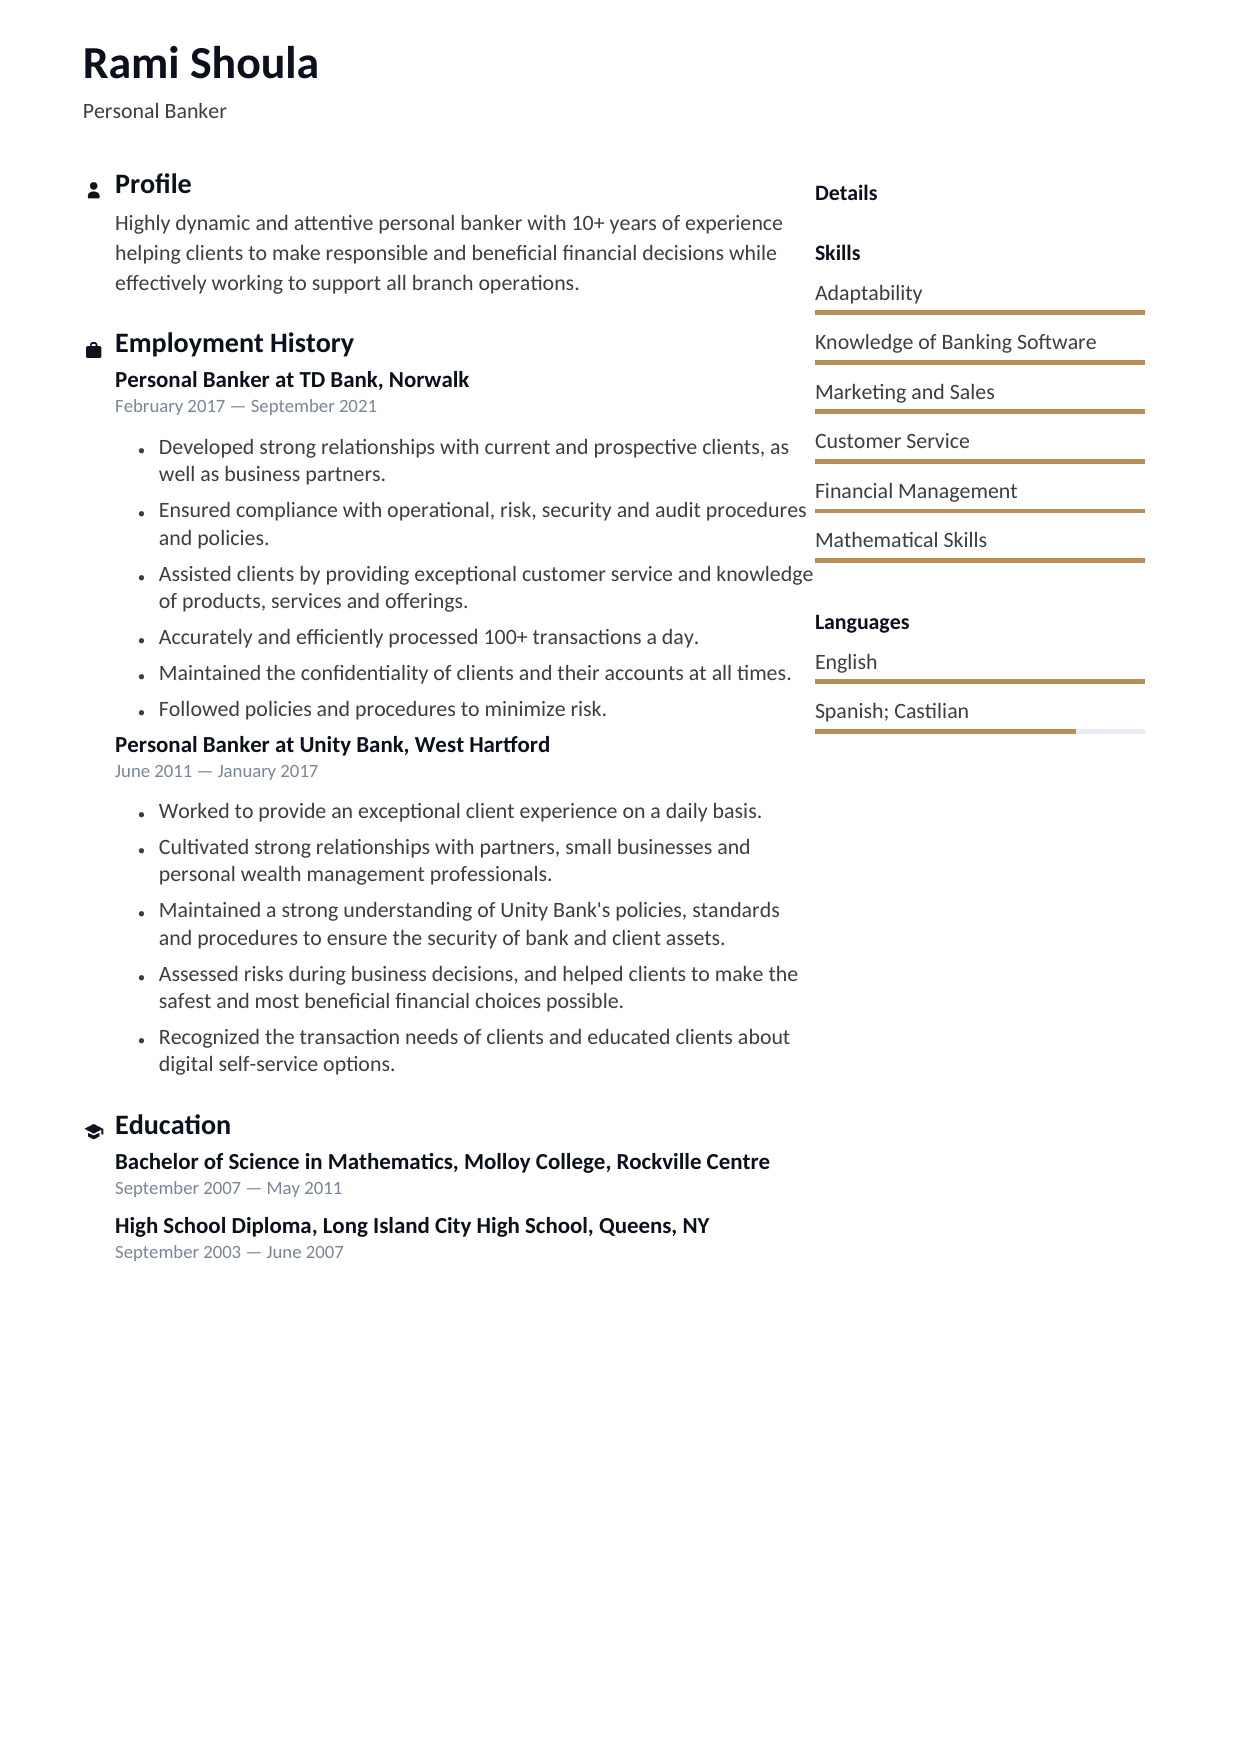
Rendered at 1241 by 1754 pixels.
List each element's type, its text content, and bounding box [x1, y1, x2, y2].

table_header Rami Shoula Personal Banker [83, 59, 1146, 145]
picture [82, 339, 105, 362]
picture [82, 1120, 105, 1143]
table_cell [83, 145, 815, 1278]
picture [82, 179, 105, 202]
table_cell Details Skills Languages [815, 145, 1146, 1278]
